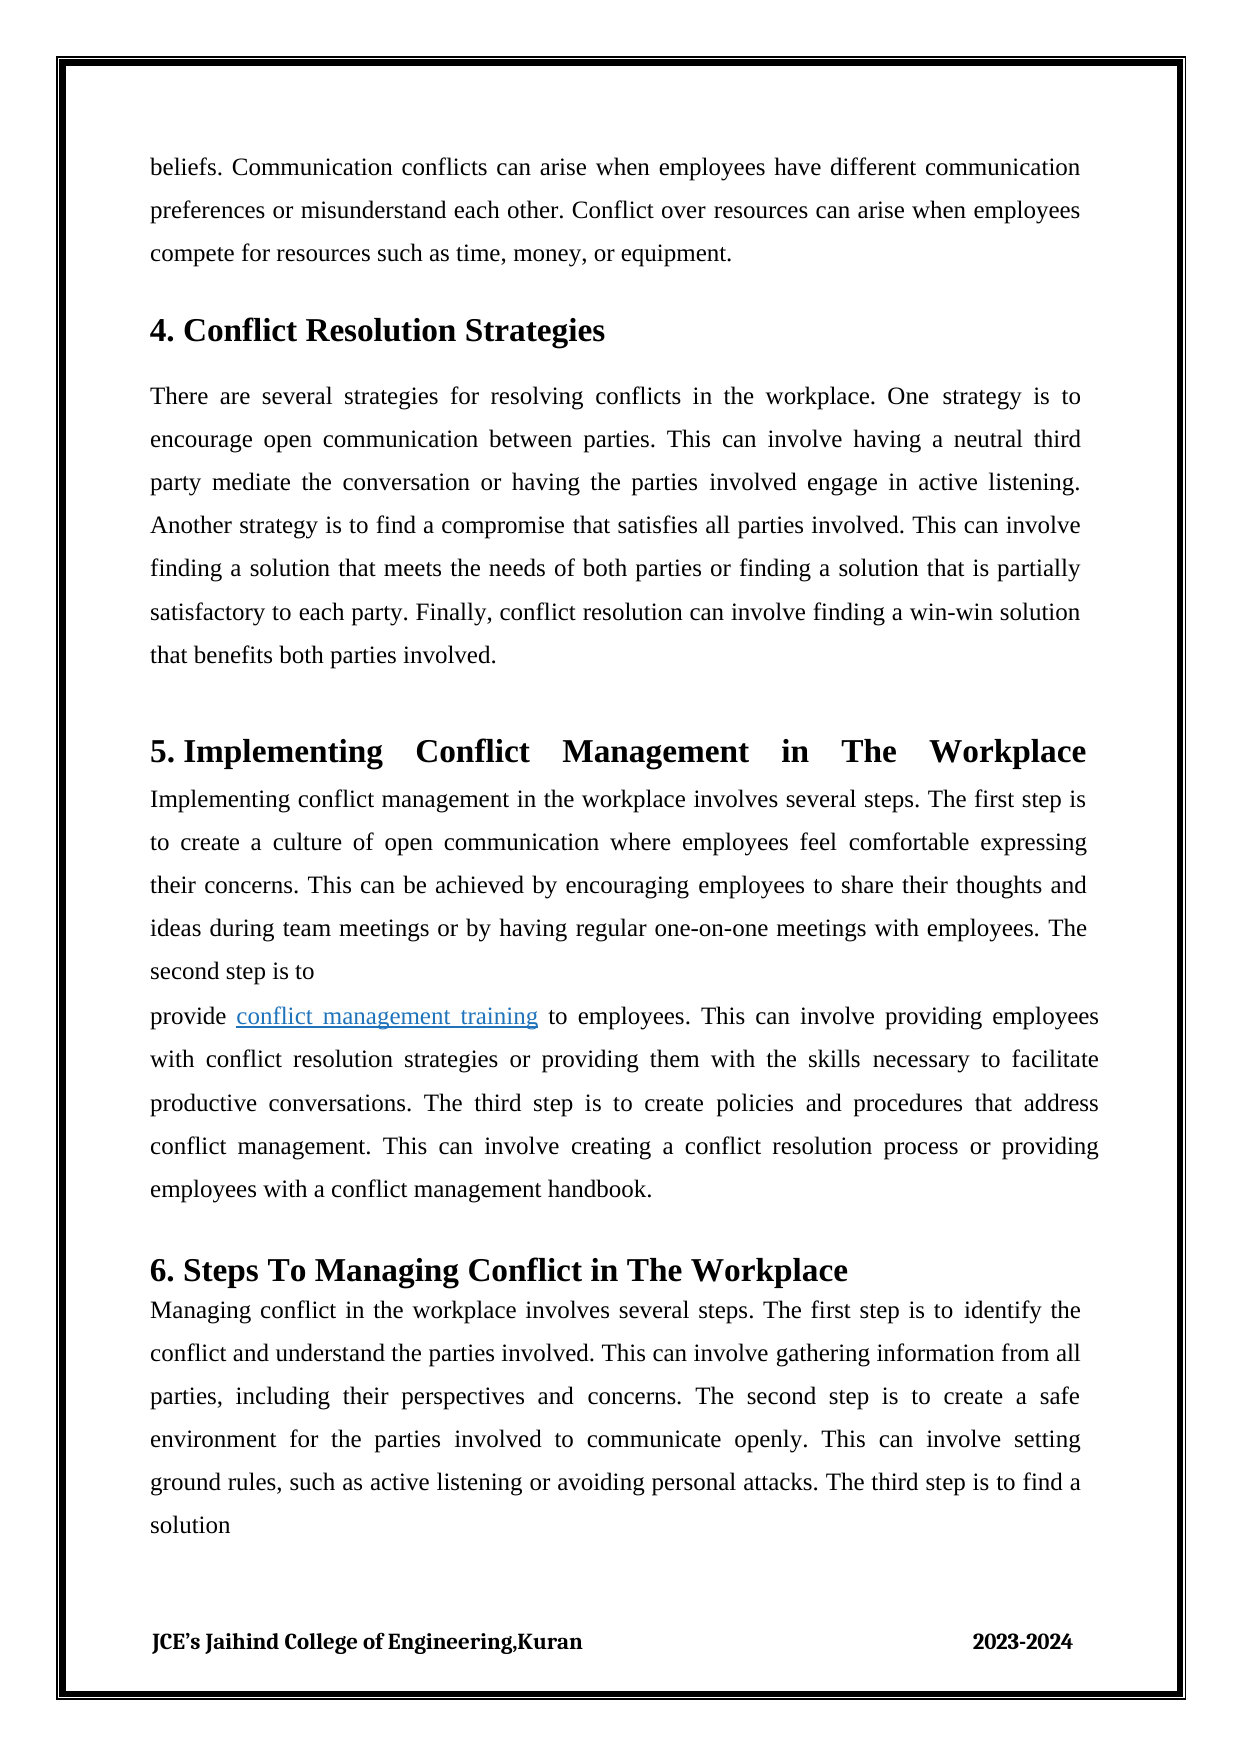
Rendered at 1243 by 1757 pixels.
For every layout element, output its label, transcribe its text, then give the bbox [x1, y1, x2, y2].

text provide conflict management training to employees. This can involve providing employees with conflict resolution strategies or providing them with the skills necessary to facilitate productive conversations. The third step is to create policies and procedures that address conflict management. This can involve creating a conflict resolution process or providing employees with a conflict management handbook. [150, 1001, 1099, 1203]
list Implementing Conflict Management in The Workplace Implementing conflict management in the workplace involves several steps. The first step is to create a culture of open communication where employees feel comfortable expressing their concerns. This can be achieved by encouraging employees to share their thoughts and ideas during team meetings or by having regular one-on-one meetings with employees. The second step is to [150, 731, 1087, 985]
text There are several strategies for resolving conflicts in the workplace. One strategy is to encourage open communication between parties. This can involve having a neutral third party mediate the conversation or having the parties involved engage in active listening. Another strategy is to find a compromise that satisfies all parties involved. This can involve finding a solution that meets the needs of both parties or finding a solution that is partially satisfactory to each party. Finally, conflict resolution can involve finding a win-win solution that benefits both parties involved. [150, 381, 1081, 668]
subtitle Steps To Managing Conflict in The Workplace [149, 1250, 1099, 1289]
text Managing conflict in the workplace involves several steps. The first step is to identify the conflict and understand the parties involved. This can involve gathering information from all parties, including their perspectives and concerns. The second step is to create a safe environment for the parties involved to communicate openly. This can involve setting ground rules, such as active listening or avoiding personal attacks. The third step is to find a solution [150, 1295, 1081, 1539]
text beliefs. Communication conflicts can arise when employees have different communication preferences or misunderstand each other. Conflict over resources can arise when employees compete for resources such as time, money, or equipment. [150, 152, 1081, 267]
subtitle Conflict Resolution Strategies [149, 310, 1099, 349]
